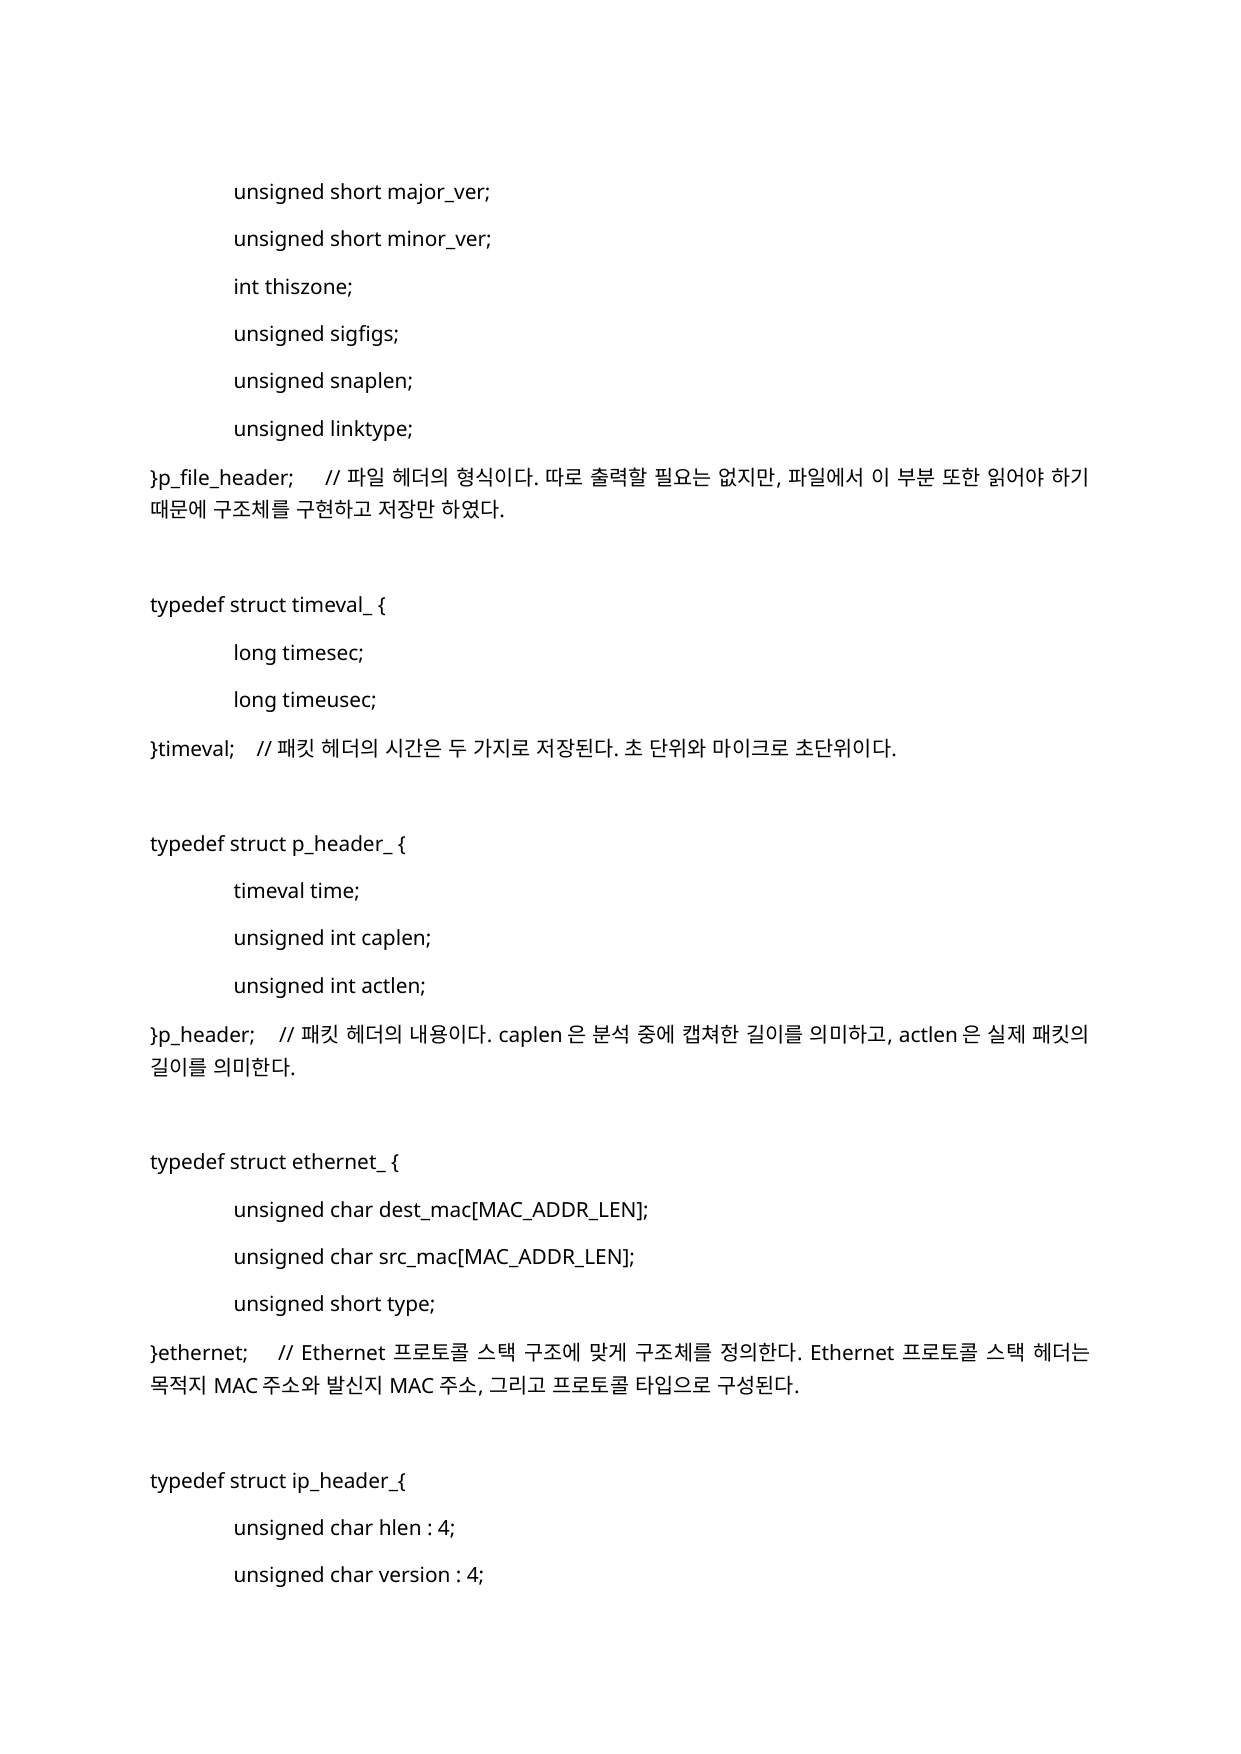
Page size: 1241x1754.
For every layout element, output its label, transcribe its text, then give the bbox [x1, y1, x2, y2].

text typedef struct ip_header_{ [150, 1466, 1090, 1494]
text typedef struct p_header_ { [150, 829, 1090, 857]
text unsigned snaplen; [150, 366, 1090, 395]
text unsigned char src_mac[MAC_ADDR_LEN]; [150, 1242, 1090, 1270]
text unsigned char hlen : 4; [150, 1513, 1090, 1542]
text timeval time; [150, 876, 1090, 904]
text unsigned char version : 4; [150, 1561, 1090, 1589]
text unsigned sigfigs; [150, 319, 1090, 347]
text long timesec; [150, 638, 1090, 666]
text unsigned short minor_ver; [150, 224, 1090, 253]
text unsigned linktype; [150, 414, 1090, 442]
text typedef struct timeval_ { [150, 590, 1090, 619]
text unsigned char dest_mac[MAC_ADDR_LEN]; [150, 1195, 1090, 1223]
text }ethernet; // Ethernet 프로토콜 스택 구조에 맞게 구조체를 정의한다. Ethernet 프로토콜 스택 헤더는 목적지 MAC주소와 발신지 MAC 주소, 그리고 프로토콜 타입으로 구성된다. [150, 1337, 1090, 1399]
text typedef struct ethernet_ { [150, 1147, 1090, 1176]
text unsigned short major_ver; [150, 177, 1090, 206]
text }timeval; // 패킷 헤더의 시간은 두 가지로 저장된다. 초 단위와 마이크로 초단위이다. [150, 732, 1090, 762]
text }p_header; // 패킷 헤더의 내용이다. caplen은 분석 중에 캡쳐한 길이를 의미하고, actlen은 실제 패킷의 길이를 의미한다. [150, 1018, 1090, 1081]
text }p_file_header; // 파일 헤더의 형식이다. 따로 출력할 필요는 없지만, 파일에서 이 부분 또한 읽어야 하기 때문에 구조체를 구현하고 저장만 하였다. [150, 461, 1090, 524]
text long timeusec; [150, 685, 1090, 713]
text unsigned int actlen; [150, 971, 1090, 999]
text int thiszone; [150, 272, 1090, 300]
text unsigned short type; [150, 1289, 1090, 1318]
text unsigned int caplen; [150, 923, 1090, 952]
